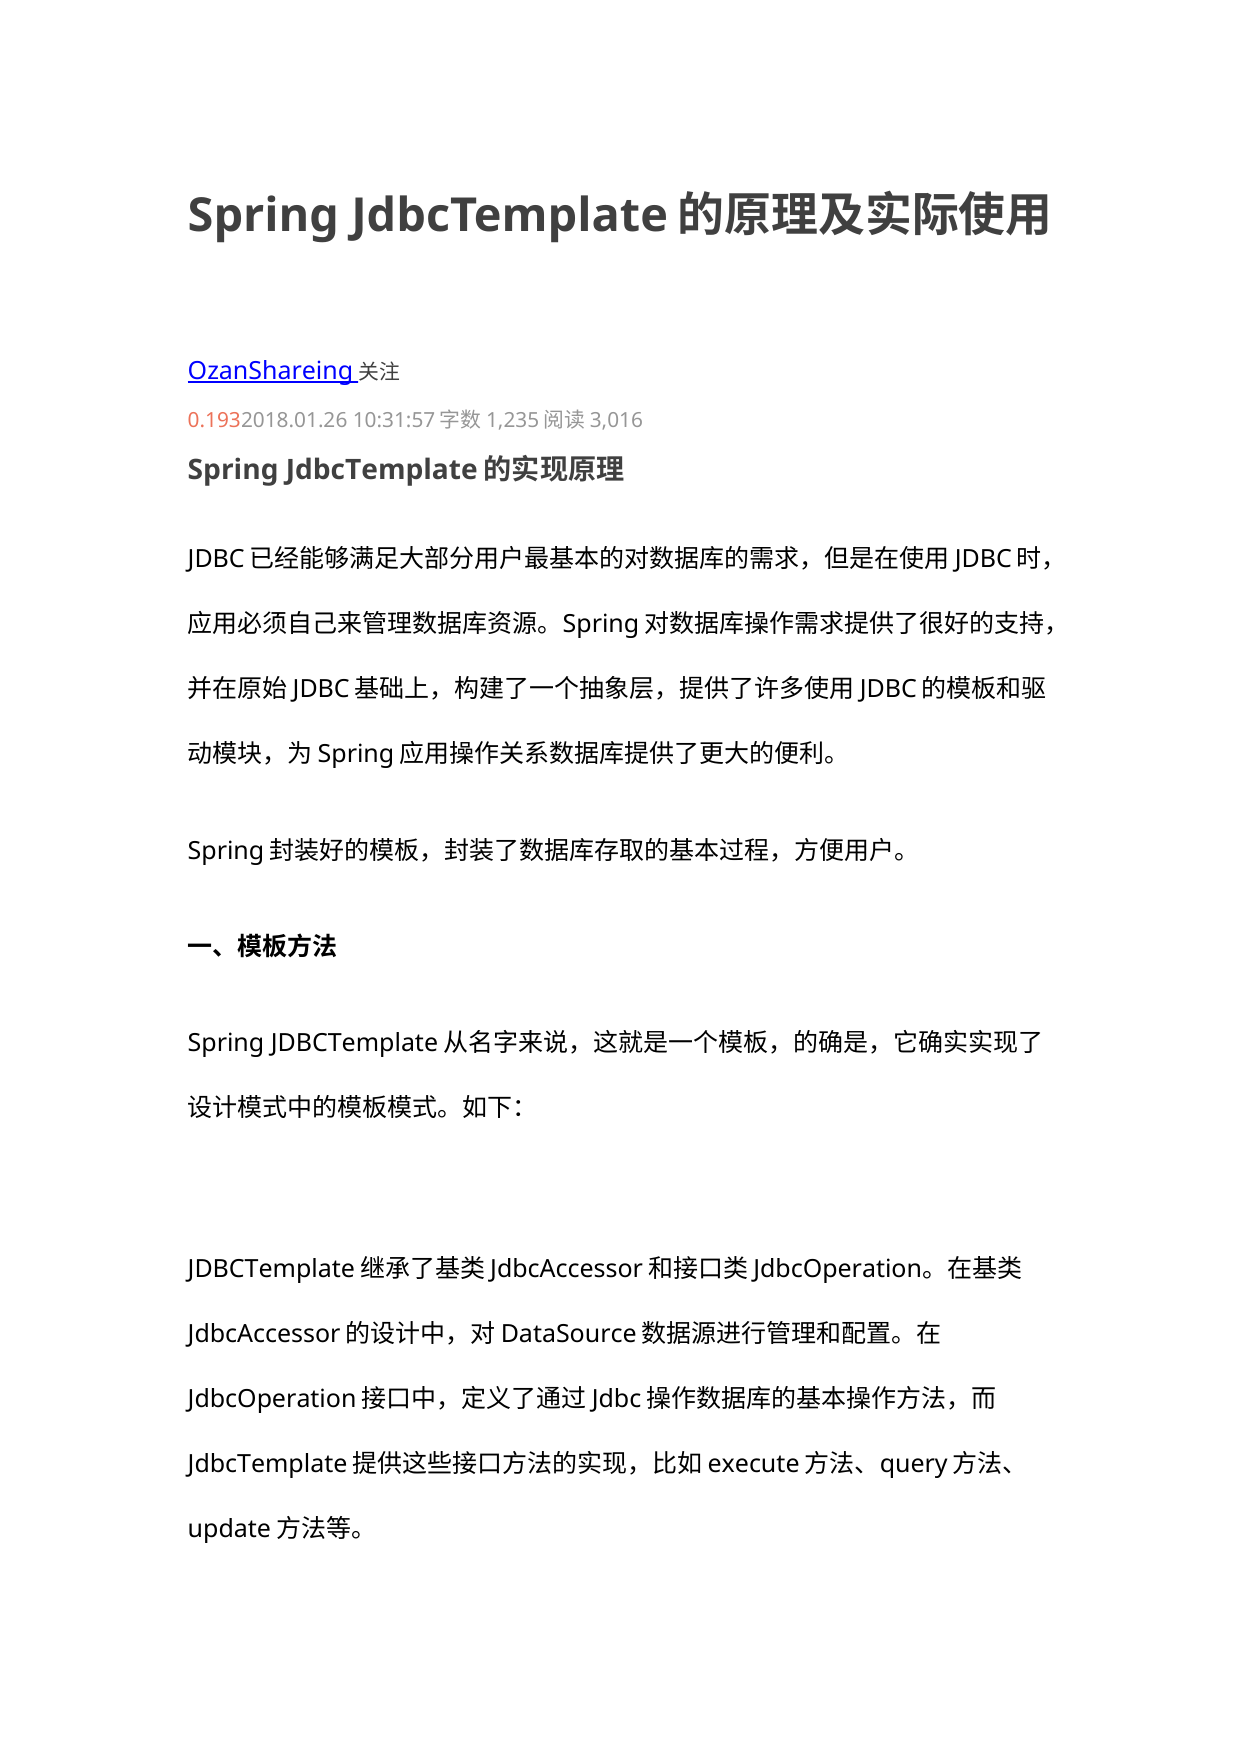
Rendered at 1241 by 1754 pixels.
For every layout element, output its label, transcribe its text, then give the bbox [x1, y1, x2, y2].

text JDBCTemplate继承了基类JdbcAccessor和接口类JdbcOperation。在基类JdbcAccessor的设计中，对DataSource数据源进行管理和配置。在JdbcOperation接口中，定义了通过Jdbc操作数据库的基本操作方法，而JdbcTemplate提供这些接口方法的实现，比如execute方法、query方法、update方法等。 [187, 1234, 1053, 1559]
text Spring封装好的模板，封装了数据库存取的基本过程，方便用户。 [187, 816, 1053, 881]
text OzanShareing关注 [187, 337, 1053, 402]
text Spring JdbcTemplate的实现原理 [187, 434, 1053, 499]
text Spring JDBCTemplate从名字来说，这就是一个模板，的确是，它确实实现了设计模式中的模板模式。如下： [187, 1008, 1053, 1138]
text JDBC已经能够满足大部分用户最基本的对数据库的需求，但是在使用JDBC时，应用必须自己来管理数据库资源。Spring对数据库操作需求提供了很好的支持，并在原始JDBC基础上，构建了一个抽象层，提供了许多使用JDBC的模板和驱动模块，为Spring应用操作关系数据库提供了更大的便利。 [187, 524, 1053, 784]
text 一、模板方法 [187, 912, 1053, 977]
text Spring JdbcTemplate的原理及实际使用 [187, 162, 1053, 259]
text 0.1932018.01.26 10:31:57字数 1,235阅读 3,016 [187, 402, 1053, 434]
